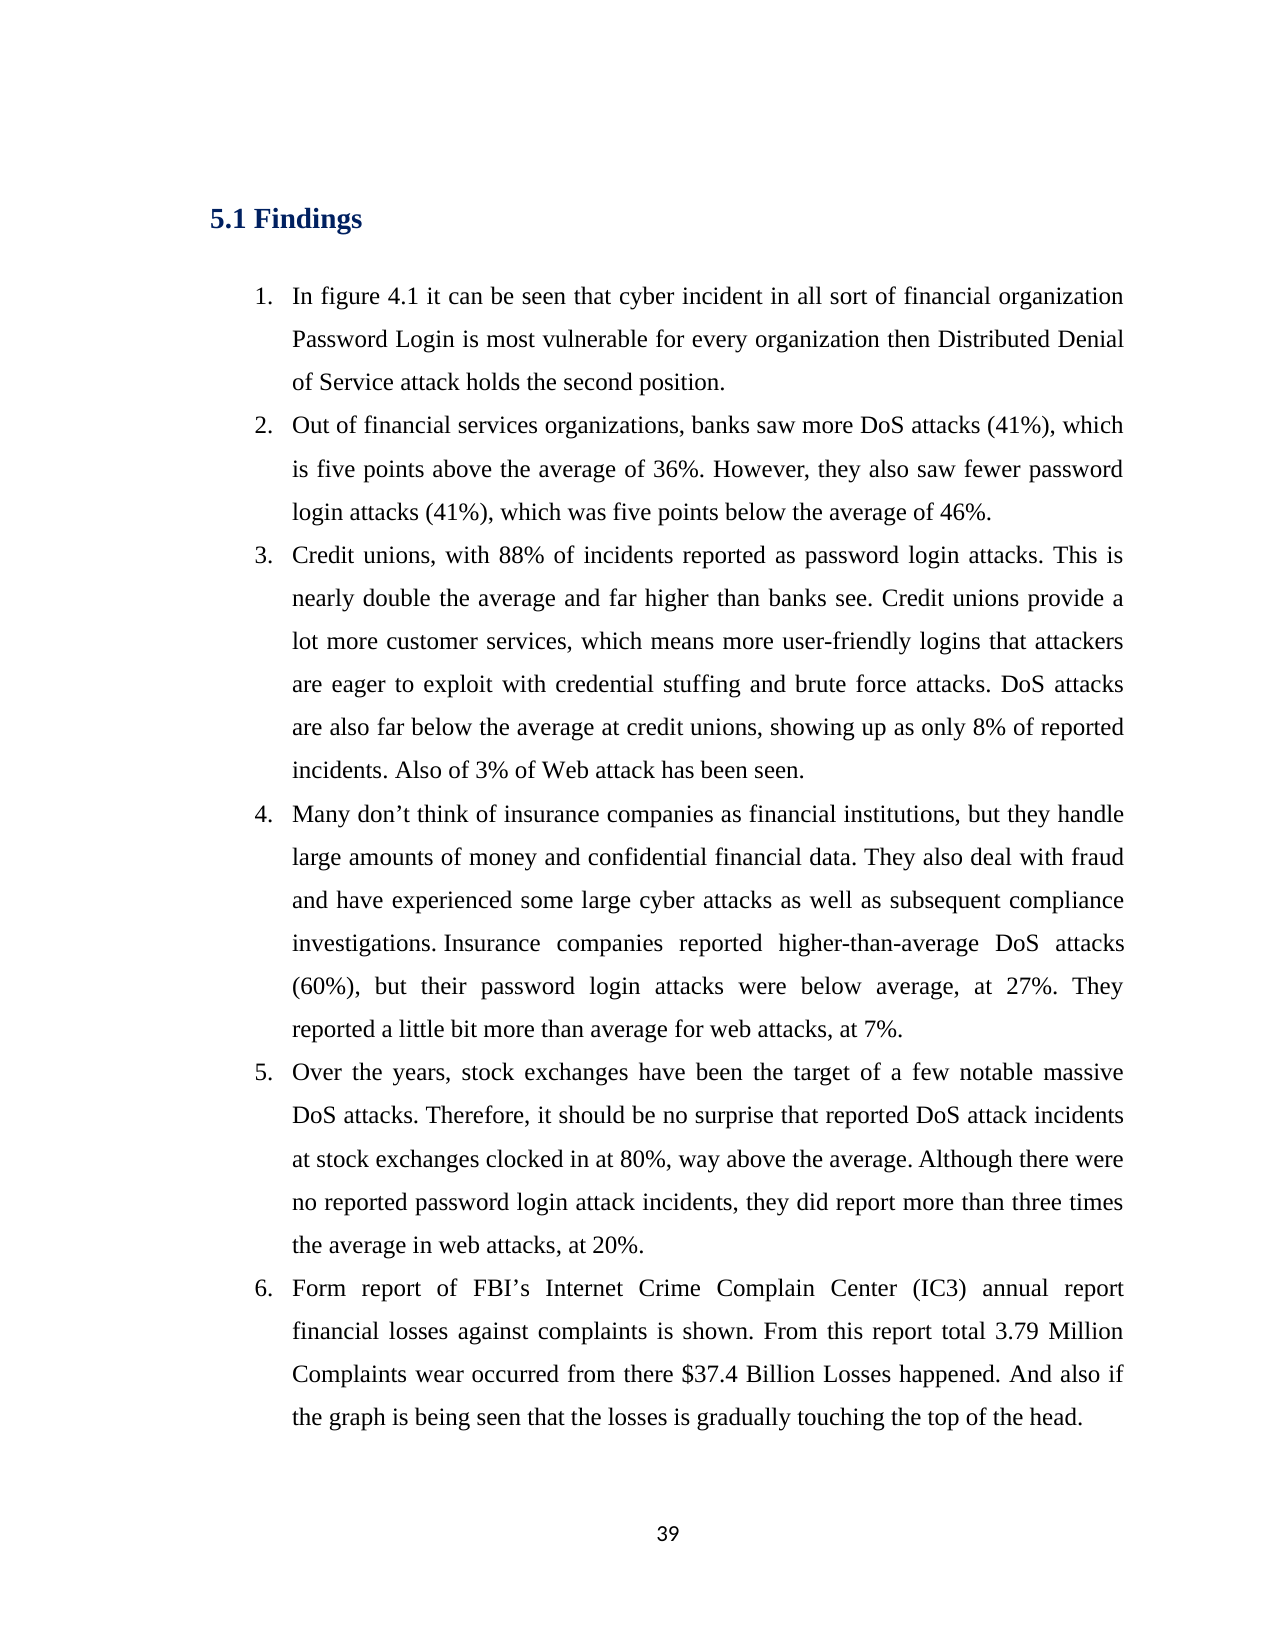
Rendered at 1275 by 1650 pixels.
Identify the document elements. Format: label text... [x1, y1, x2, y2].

subtitle 5.1 Findings [210, 201, 1125, 234]
list Over the years, stock exchanges have been the target of a few notable massive DoS attacks. Therefore, it should be no surprise that reported DoS attack incidents at stock exchanges clocked in at 80%, way above the average. Although there were no reported password login attack incidents, they did report more than three times the average in web attacks, at 20%. [254, 1057, 1125, 1259]
list In figure 4.1 it can be seen that cyber incident in all sort of financial organization Password Login is most vulnerable for every organization then Distributed Denial of Service attack holds the second position. [254, 281, 1125, 396]
list Many don’t think of insurance companies as financial institutions, but they handle large amounts of money and confidential financial data. They also deal with fraud and have experienced some large cyber attacks as well as subsequent compliance investigations. Insurance companies reported higher-than-average DoS attacks (60%), but their password login attacks were below average, at 27%. They reported a little bit more than average for web attacks, at 7%. [254, 799, 1125, 1043]
list Form report of FBI’s Internet Crime Complain Center (IC3) annual report financial losses against complaints is shown. From this report total 3.79 Million Complaints wear occurred from there $37.4 Billion Losses happened. And also if the graph is being seen that the losses is gradually touching the top of the head. [254, 1273, 1125, 1431]
list Out of financial services organizations, banks saw more DoS attacks (41%), which is five points above the average of 36%. However, they also saw fewer password login attacks (41%), which was five points below the average of 46%. [254, 411, 1125, 526]
list Credit unions, with 88% of incidents reported as password login attacks. This is nearly double the average and far higher than banks see. Credit unions provide a lot more customer services, which means more user-friendly logins that attackers are eager to exploit with credential stuffing and brute force attacks. DoS attacks are also far below the average at credit unions, showing up as only 8% of reported incidents. Also of 3% of Web attack has been seen. [254, 540, 1125, 784]
